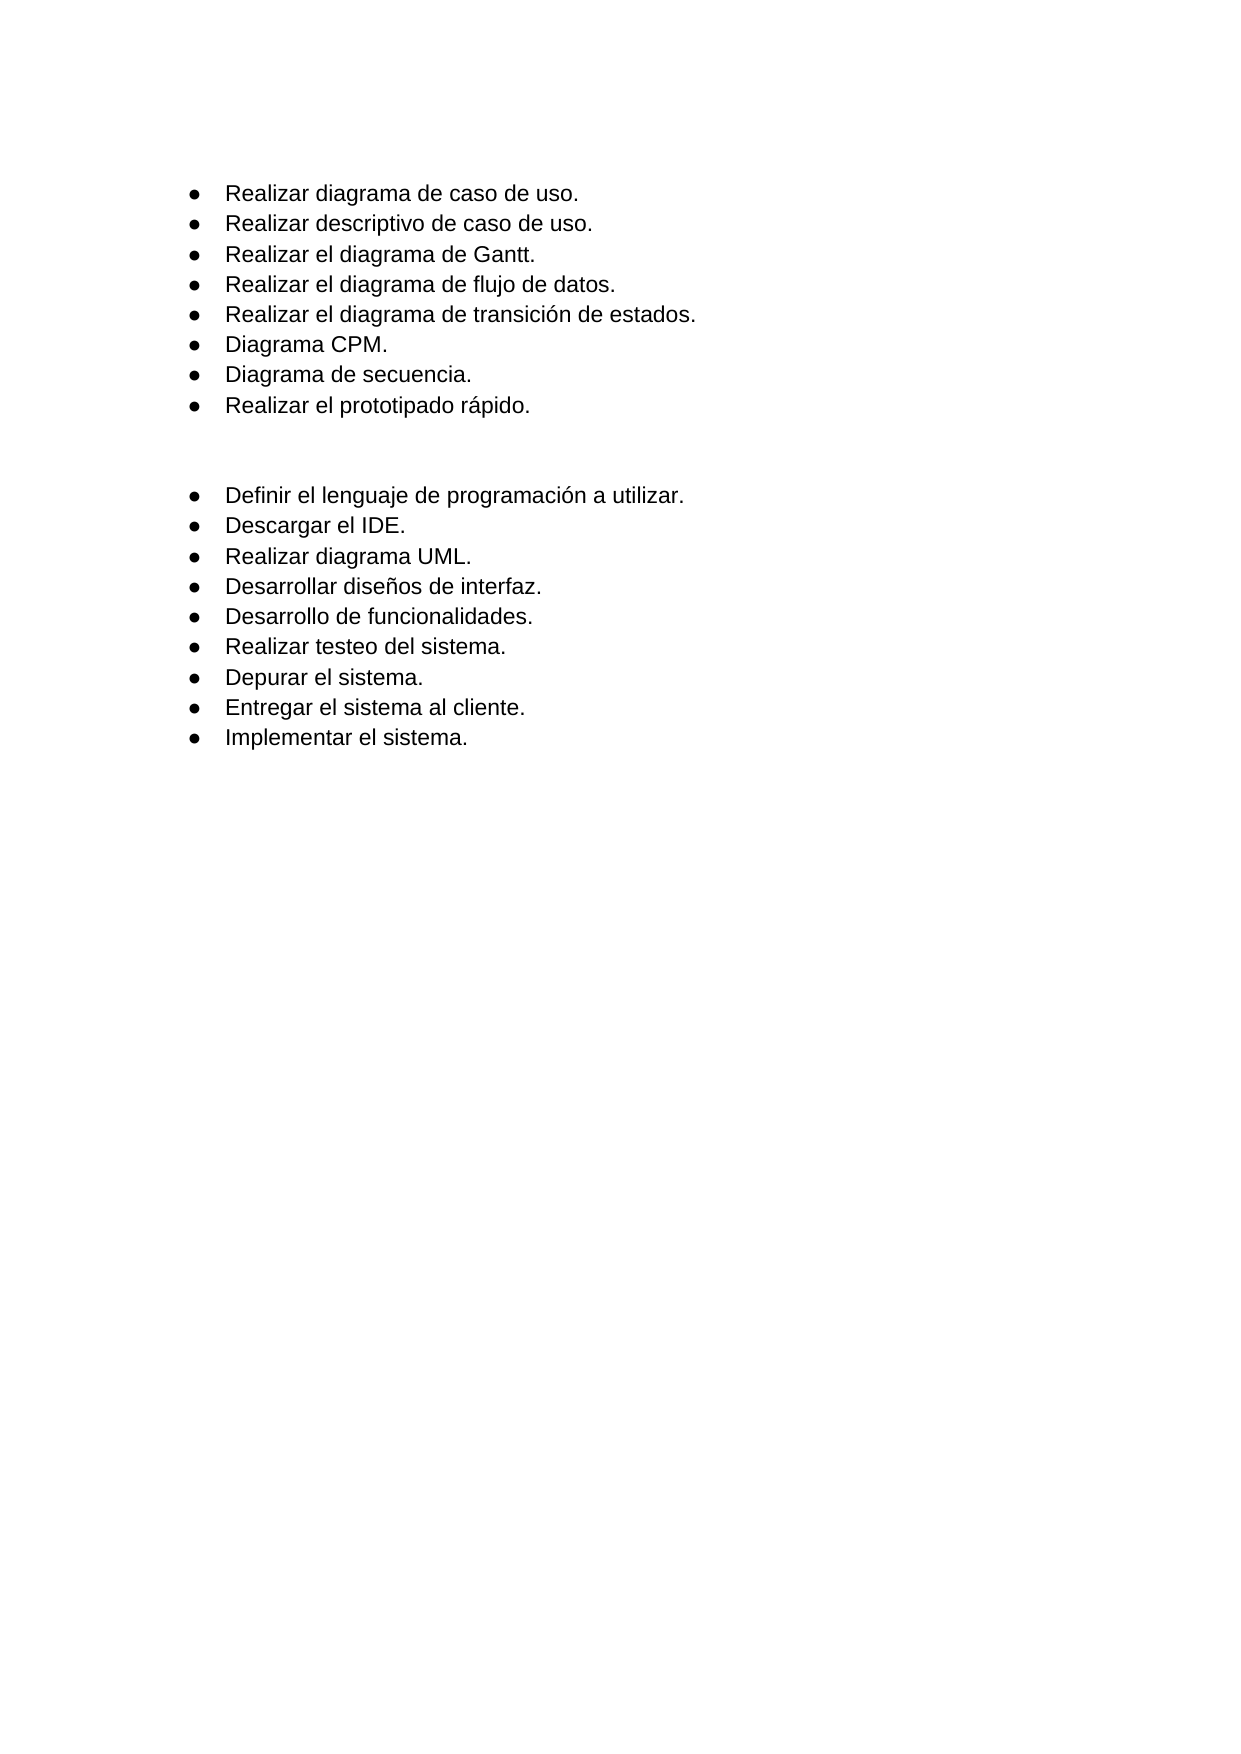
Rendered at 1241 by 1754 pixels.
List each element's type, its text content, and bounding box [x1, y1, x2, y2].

list Desarrollar diseños de interfaz. [187, 573, 1090, 599]
list Diagrama de secuencia. [187, 361, 1090, 388]
list Realizar testeo del sistema. [187, 633, 1090, 660]
list Realizar diagrama UML. [187, 543, 1090, 569]
list Realizar el diagrama de flujo de datos. [187, 271, 1090, 297]
list Implementar el sistema. [187, 724, 1090, 750]
list Realizar el diagrama de transición de estados. [187, 301, 1090, 327]
list Realizar el diagrama de Gantt. [187, 241, 1090, 267]
list Diagrama CPM. [187, 331, 1090, 358]
list Entregar el sistema al cliente. [187, 694, 1090, 720]
list Depurar el sistema. [187, 663, 1090, 690]
list Desarrollo de funcionalidades. [187, 603, 1090, 629]
list Definir el lenguaje de programación a utilizar. [187, 482, 1090, 509]
list Realizar diagrama de caso de uso. [187, 180, 1090, 207]
list Realizar el prototipado rápido. [187, 392, 1090, 418]
list Descargar el IDE. [187, 512, 1090, 539]
list Realizar descriptivo de caso de uso. [187, 210, 1090, 237]
